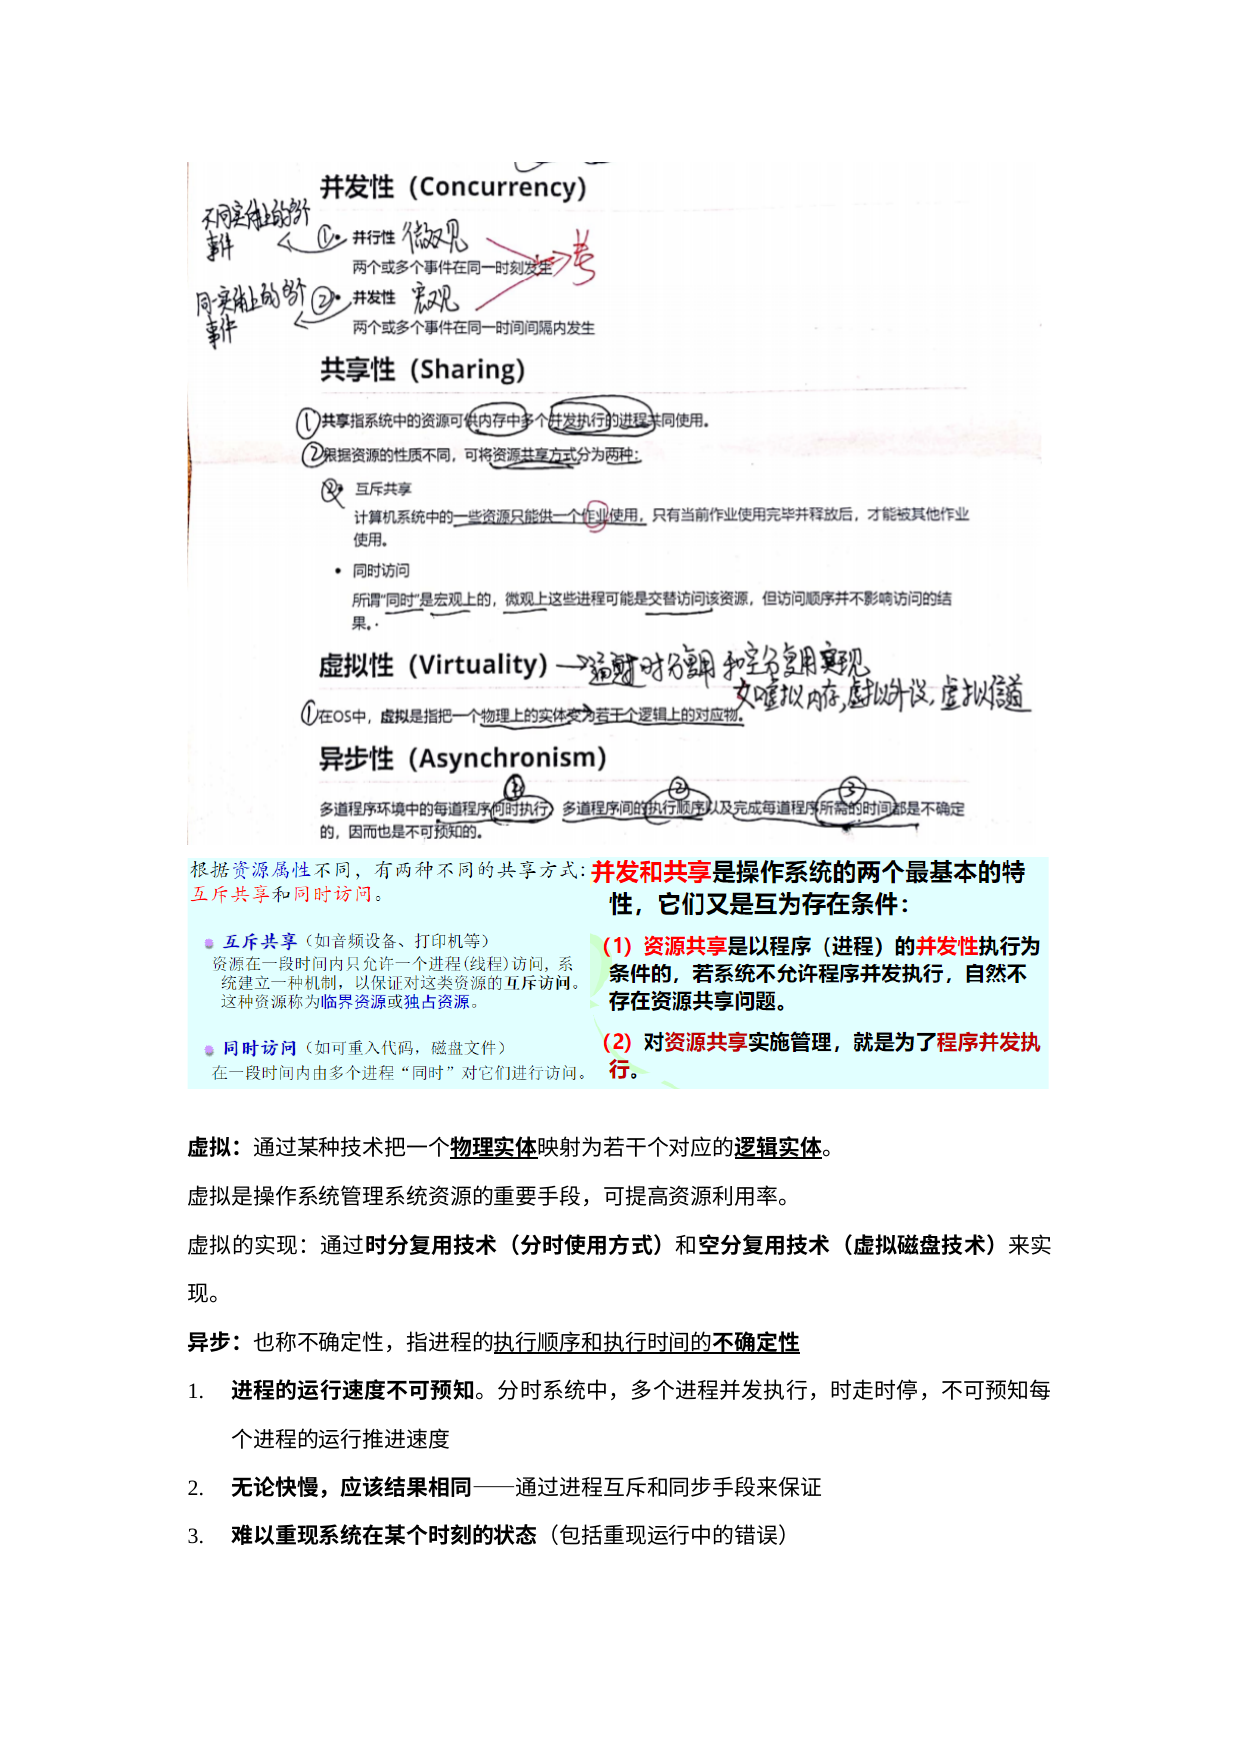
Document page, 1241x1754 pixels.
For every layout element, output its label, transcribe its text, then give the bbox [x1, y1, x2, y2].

picture [187, 857, 1049, 1089]
list 无论快慢，应该结果相同——通过进程互斥和同步手段来保证 [187, 1470, 1053, 1502]
picture [187, 162, 1042, 845]
text 虚拟：通过某种技术把一个物理实体映射为若干个对应的逻辑实体。 虚拟是操作系统管理系统资源的重要手段，可提高资源利用率。 虚拟的实现：通过时分复用技术（分时使用方式）和空分复用技术（虚拟磁盘技术）来实现。 [187, 1130, 1053, 1308]
text 异步：也称不确定性，指进程的执行顺序和执行时间的不确定性 [187, 1324, 1053, 1357]
list 进程的运行速度不可预知。分时系统中，多个进程并发执行，时走时停，不可预知每个进程的运行推进速度 [187, 1373, 1053, 1454]
list 难以重现系统在某个时刻的状态（包括重现运行中的错误） [187, 1518, 1053, 1551]
